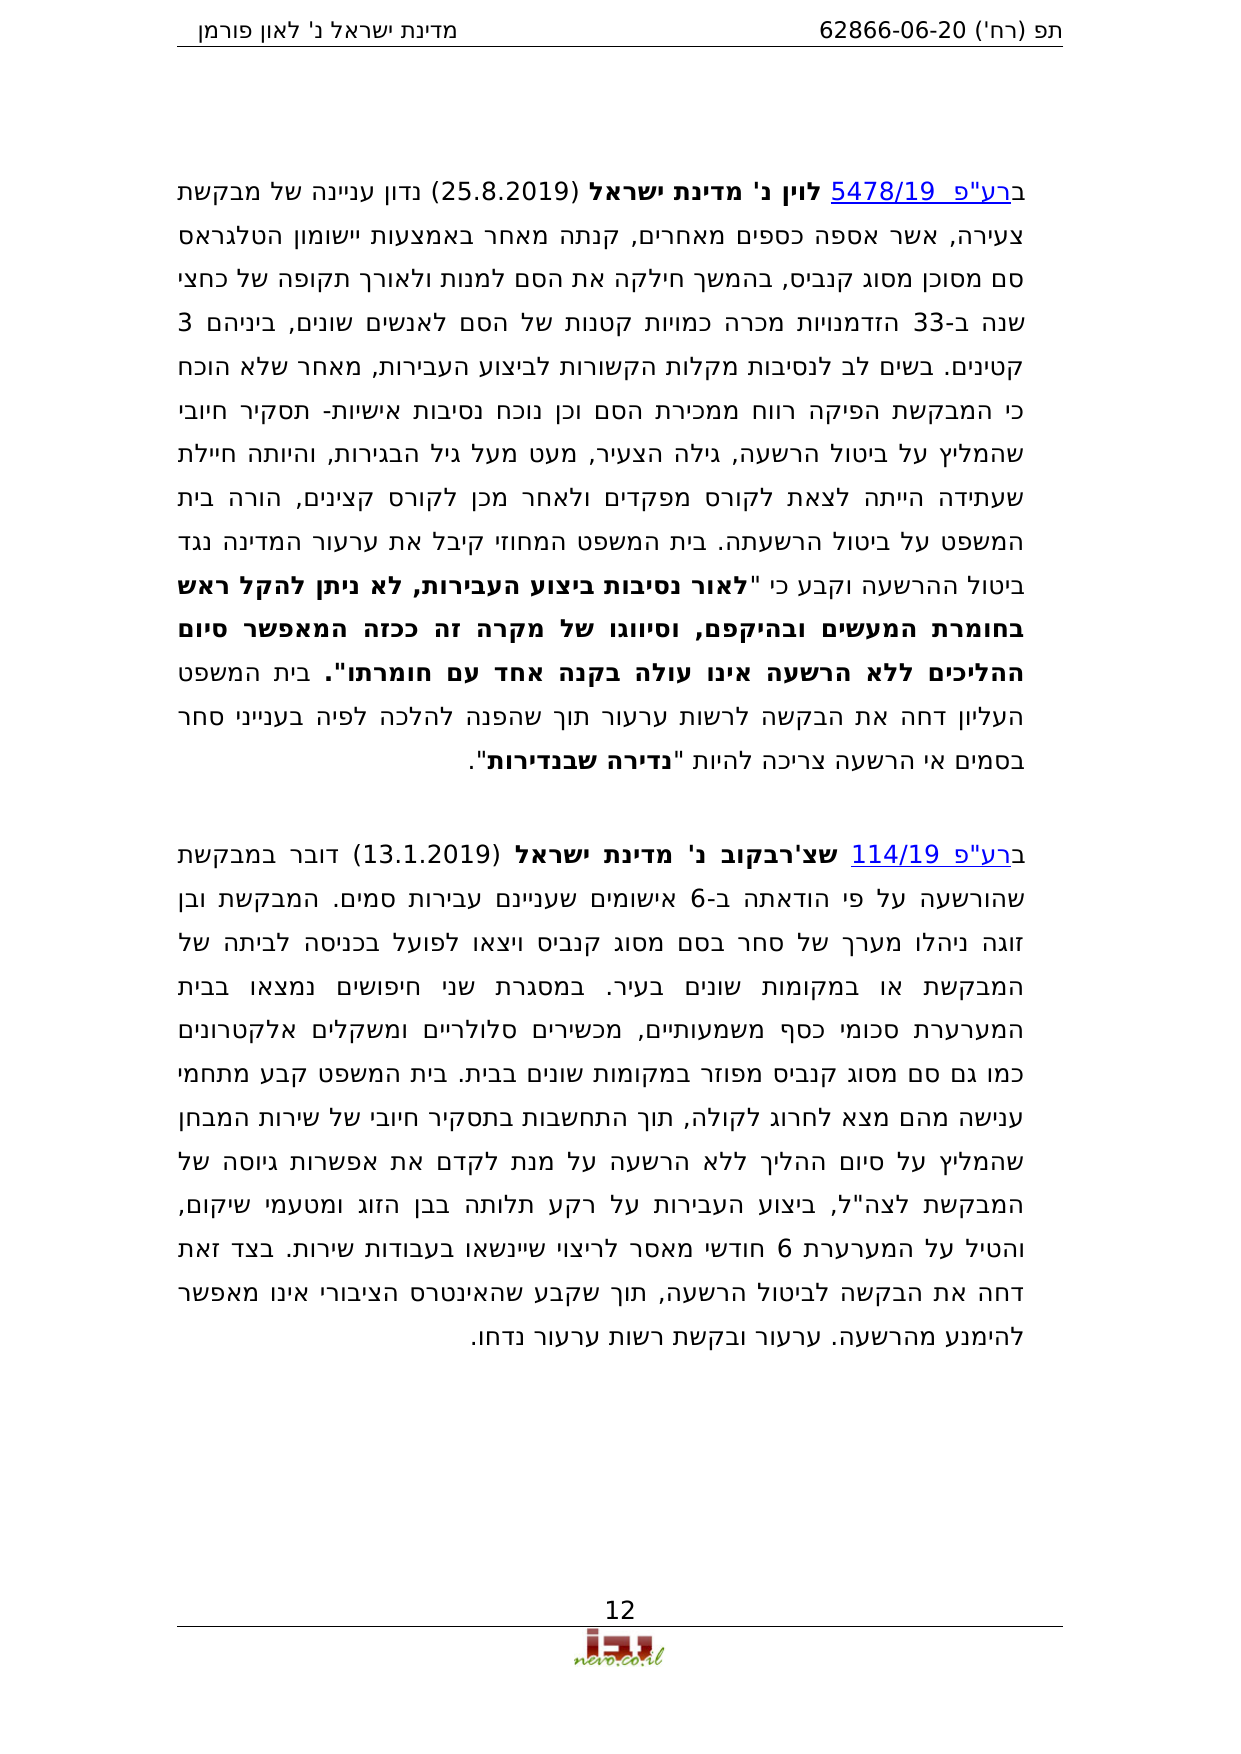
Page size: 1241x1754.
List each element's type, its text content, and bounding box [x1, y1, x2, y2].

text ברע"פ 114/19 שצ'רבקוב נ' מדינת ישראל (‏13.1.2019) דובר במבקשת שהורשעה על פי הודאתה ב-6 אישומים שעניינם עבירות סמים. המבקשת ובן זוגה ניהלו מערך של סחר בסם מסוג קנביס ויצאו לפועל בכניסה לביתה של המבקשת או במקומות שונים בעיר. במסגרת שני חיפושים נמצאו בבית המערערת סכומי כסף משמעותיים, מכשירים סלולריים ומשקלים אלקטרונים כמו גם סם מסוג קנביס מפוזר במקומות שונים בבית. בית המשפט קבע מתחמי ענישה מהם מצא לחרוג לקולה, תוך התחשבות בתסקיר חיובי של שירות המבחן שהמליץ על סיום ההליך ללא הרשעה על מנת לקדם את אפשרות גיוסה של המבקשת לצה"ל, ביצוע העבירות על רקע תלותה בבן הזוג ומטעמי שיקום, והטיל על המערערת 6 חודשי מאסר לריצוי שיינשאו בעבודות שירות. בצד זאת דחה את הבקשה לביטול הרשעה, תוך שקבע שהאינטרס הציבורי אינו מאפשר להימנע מהרשעה. ערעור ובקשת רשות ערעור נדחו. [177, 841, 1026, 1351]
picture [574, 1628, 666, 1667]
text ברע"פ 5478/19 לוין נ' מדינת ישראל (‏25.8.2019) נדון עניינה של מבקשת צעירה, אשר אספה כספים מאחרים, קנתה מאחר באמצעות יישומון הטלגראס סם מסוכן מסוג קנביס, בהמשך חילקה את הסם למנות ולאורך תקופה של כחצי שנה ב-33 הזדמנויות מכרה כמויות קטנות של הסם לאנשים שונים, ביניהם 3 קטינים. בשים לב לנסיבות מקלות הקשורות לביצוע העבירות, מאחר שלא הוכח כי המבקשת הפיקה רווח ממכירת הסם וכן נוכח נסיבות אישיות- תסקיר חיובי שהמליץ על ביטול הרשעה, גילה הצעיר, מעט מעל גיל הבגירות, והיותה חיילת שעתידה הייתה לצאת לקורס מפקדים ולאחר מכן לקורס קצינים, הורה בית המשפט על ביטול הרשעתה. בית המשפט המחוזי קיבל את ערעור המדינה נגד ביטול ההרשעה וקבע כי "לאור נסיבות ביצוע העבירות, לא ניתן להקל ראש בחומרת המעשים ובהיקפם, וסיווגו של מקרה זה ככזה המאפשר סיום ההליכים ללא הרשעה אינו עולה בקנה אחד עם חומרתו". בית המשפט העליון דחה את הבקשה לרשות ערעור תוך שהפנה להלכה לפיה בענייני סחר בסמים אי הרשעה צריכה להיות "נדירה שבנדירות". [177, 177, 1026, 775]
